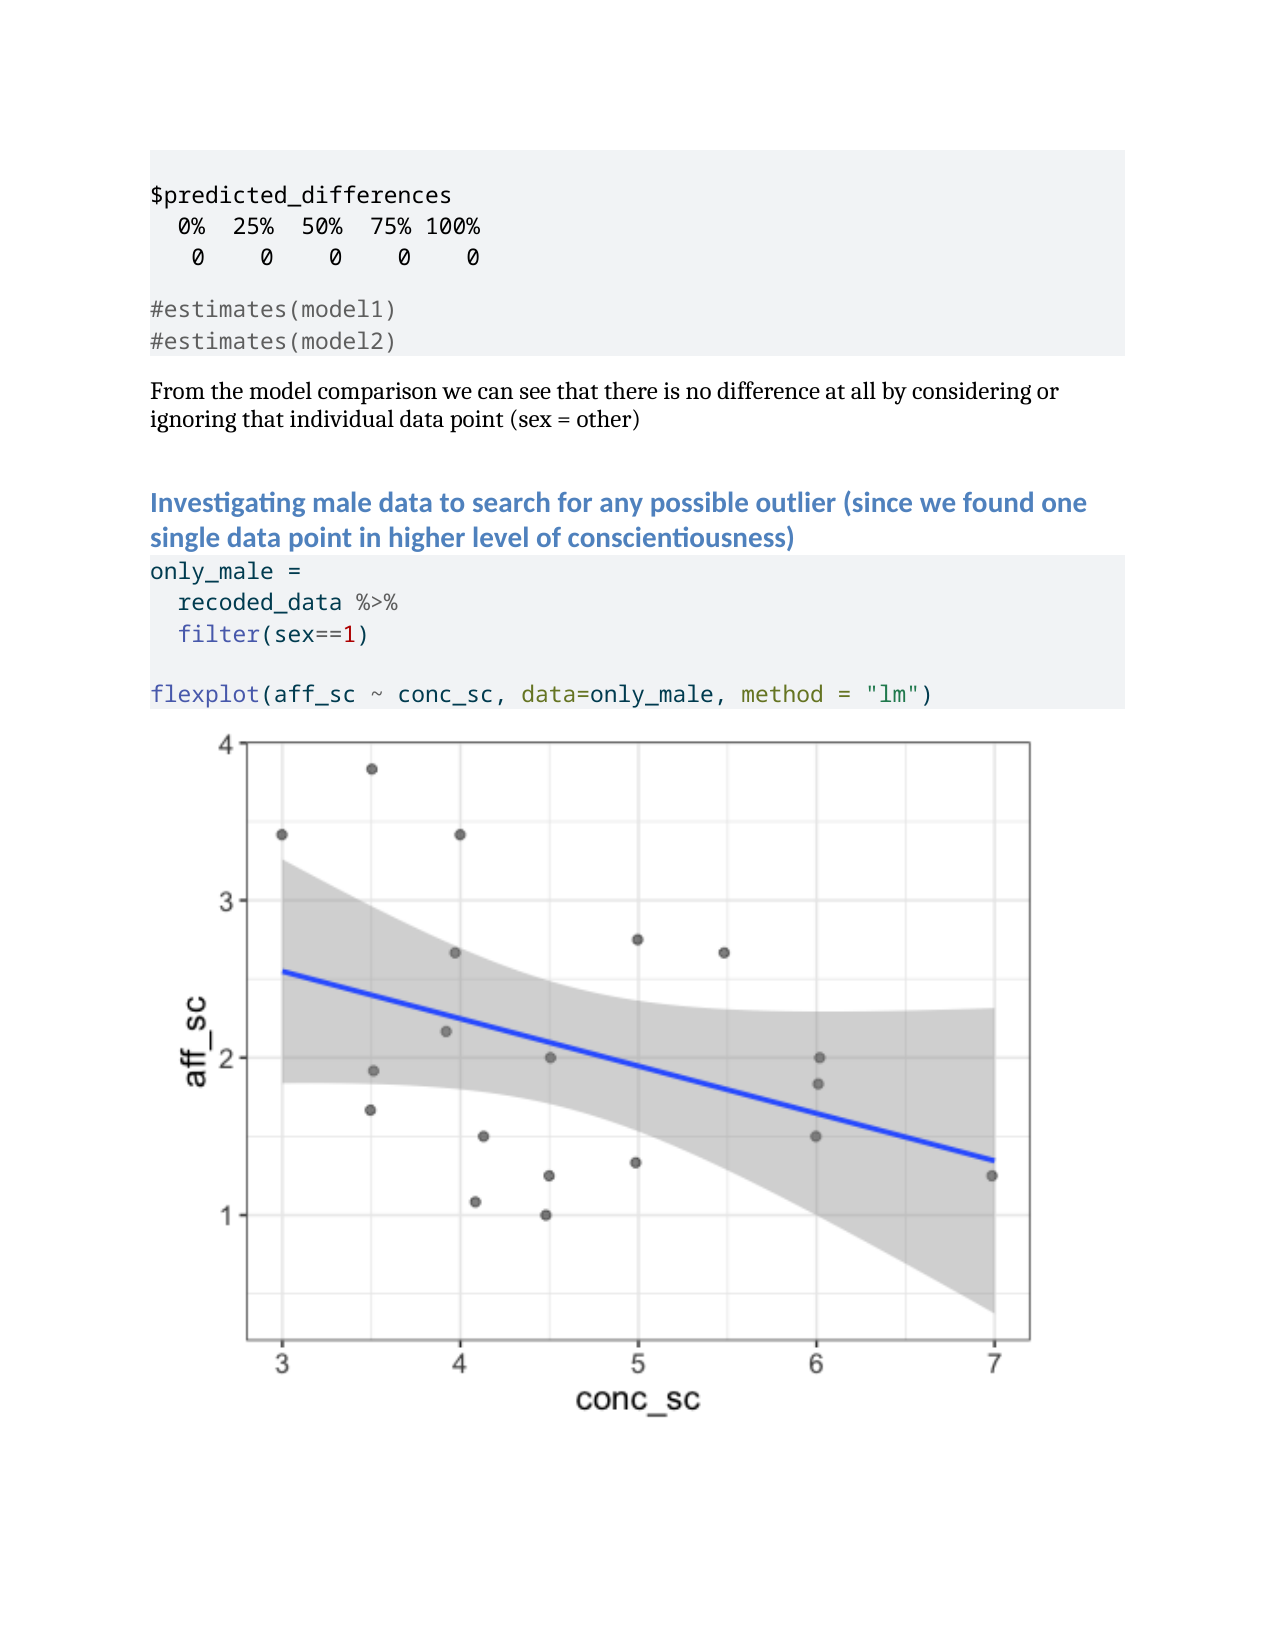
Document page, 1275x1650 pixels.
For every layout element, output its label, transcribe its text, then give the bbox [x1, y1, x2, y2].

picture [168, 729, 1044, 1430]
text #estimates(model1) #estimates(model2) [150, 293, 1125, 356]
text only_male = recoded_data %>% filter(sex==1) flexplot(aff_sc ~ conc_sc, data=only_male, method = "lm") [150, 555, 1125, 709]
subtitle Investigating male data to search for any possible outlier (since we found one single data point in higher level of conscientiousness) [150, 484, 1125, 555]
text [150, 150, 1125, 272]
text From the model comparison we can see that there is no difference at all by considering or ignoring that individual data point (sex = other) [150, 377, 1125, 463]
